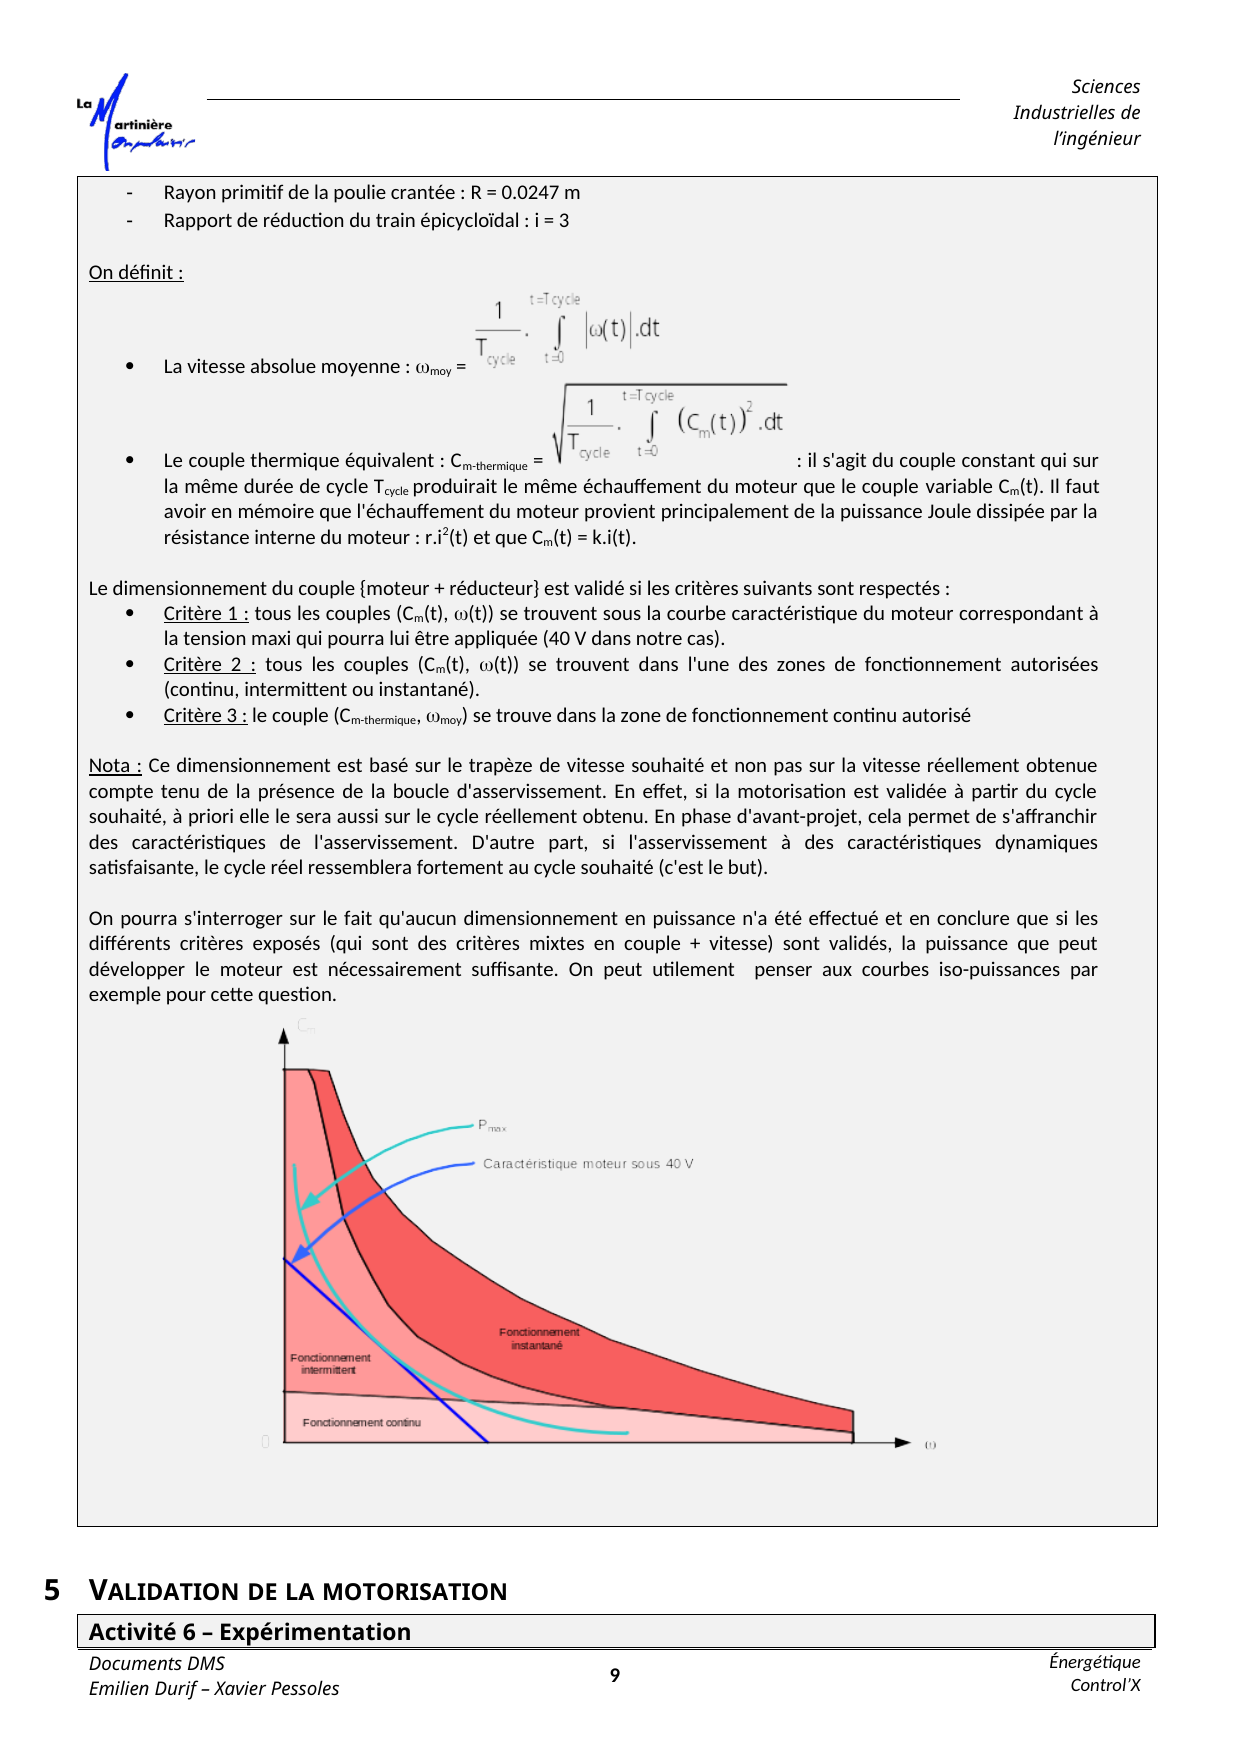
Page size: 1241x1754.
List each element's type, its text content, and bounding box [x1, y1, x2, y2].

subtitle Validation de la motorisation [44, 1569, 1152, 1608]
picture [77, 73, 195, 171]
